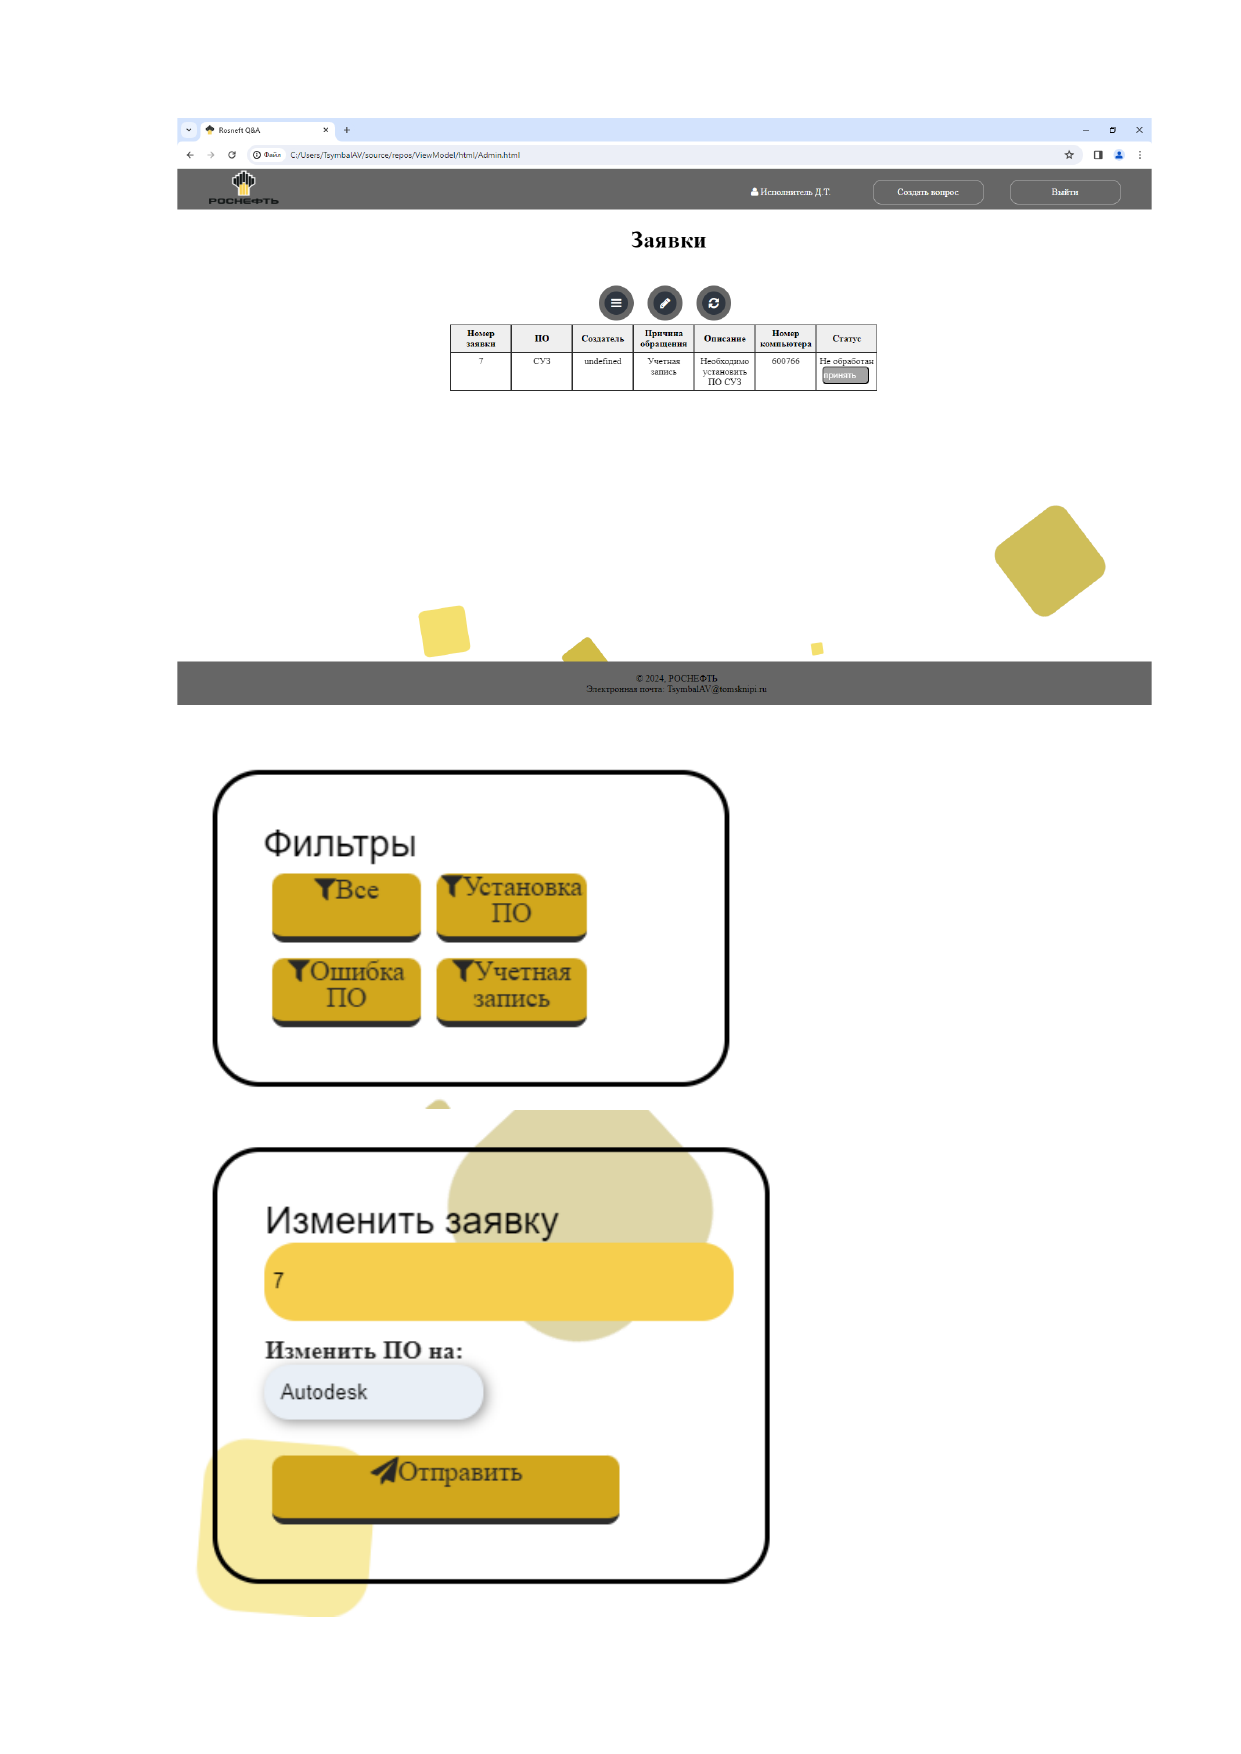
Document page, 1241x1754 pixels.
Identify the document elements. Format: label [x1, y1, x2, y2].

picture [177, 118, 1152, 705]
picture [177, 706, 775, 1109]
picture [177, 1110, 795, 1617]
